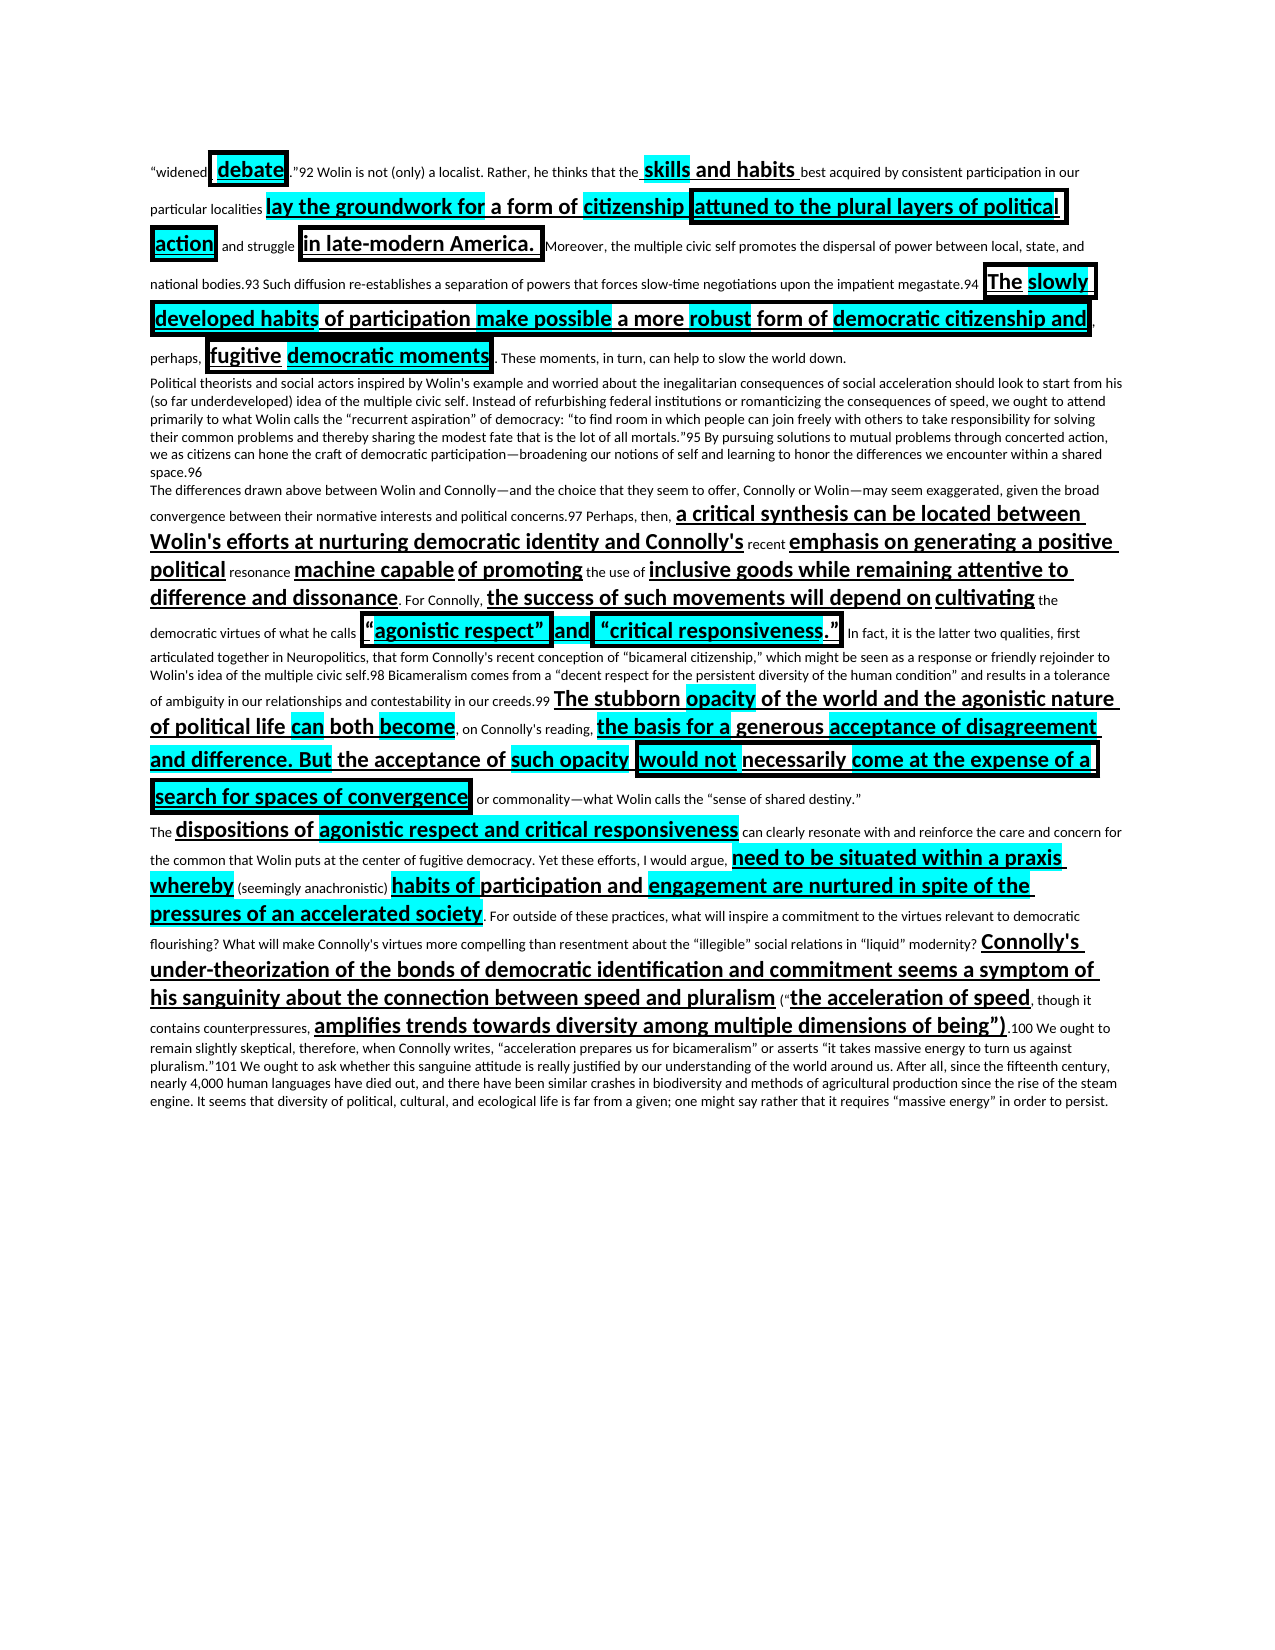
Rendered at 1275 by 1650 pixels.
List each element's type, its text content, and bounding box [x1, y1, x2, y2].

text Political theorists and social actors inspired by Wolin's example and worried about the inegalitarian consequences of social acceleration should look to start from his (so far underdeveloped) idea of the multiple civic self. Instead of refurbishing federal institutions or romanticizing the consequences of speed, we ought to attend primarily to what Wolin calls the “recurrent aspiration” of democracy: “to find room in which people can join freely with others to take responsibility for solving their common problems and thereby sharing the modest fate that is the lot of all mortals.”95 By pursuing solutions to mutual problems through concerted action, we as citizens can hone the craft of democratic participation—broadening our notions of self and learning to honor the differences we encounter within a shared space.96 [150, 374, 1125, 481]
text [150, 150, 1125, 374]
text The dispositions of agonistic respect and critical responsiveness can clearly resonate with and reinforce the care and concern for the common that Wolin puts at the center of fugitive democracy. Yet these efforts, I would argue, need to be situated within a praxis whereby (seemingly anachronistic) habits of participation and engagement are nurtured in spite of the pressures of an accelerated society. For outside of these practices, what will inspire a commitment to the virtues relevant to democratic flourishing? What will make Connolly's virtues more compelling than resentment about the “illegible” social relations in “liquid” modernity? Connolly's under-theorization of the bonds of democratic identification and commitment seems a symptom of his sanguinity about the connection between speed and pluralism (“the acceleration of speed, though it contains counterpressures, amplifies trends towards diversity among multiple dimensions of being”).100 We ought to remain slightly skeptical, therefore, when Connolly writes, “acceleration prepares us for bicameralism” or asserts “it takes massive energy to turn us against pluralism.”101 We ought to ask whether this sanguine attitude is really justified by our understanding of the world around us. After all, since the fifteenth century, nearly 4,000 human languages have died out, and there have been similar crashes in biodiversity and methods of agricultural production since the rise of the steam engine. It seems that diversity of political, cultural, and ecological life is far from a given; one might say rather that it requires “massive energy” in order to persist. [150, 815, 1125, 1110]
text The differences drawn above between Wolin and Connolly—and the choice that they seem to offer, Connolly or Wolin—may seem exaggerated, given the broad convergence between their normative interests and political concerns.97 Perhaps, then, a critical synthesis can be located between Wolin's efforts at nurturing democratic identity and Connolly's recent emphasis on generating a positive political resonance machine capable of promoting the use of inclusive goods while remaining attentive to difference and dissonance. For Connolly, the success of such movements will depend on cultivating the democratic virtues of what he calls “agonistic respect” and “critical responsiveness.” In fact, it is the latter two qualities, first articulated together in Neuropolitics, that form Connolly's recent conception of “bicameral citizenship,” which might be seen as a response or friendly rejoinder to Wolin's idea of the multiple civic self.98 Bicameralism comes from a “decent respect for the persistent diversity of the human condition” and results in a tolerance of ambiguity in our relationships and contestability in our creeds.99 The stubborn opacity of the world and the agonistic nature of political life can both become, on Connolly's reading, the basis for a generous acceptance of disagreement and difference. But the acceptance of such opacity would not necessarily come at the expense of a search for spaces of convergence or commonality—what Wolin calls the “sense of shared destiny.” [150, 481, 1125, 815]
